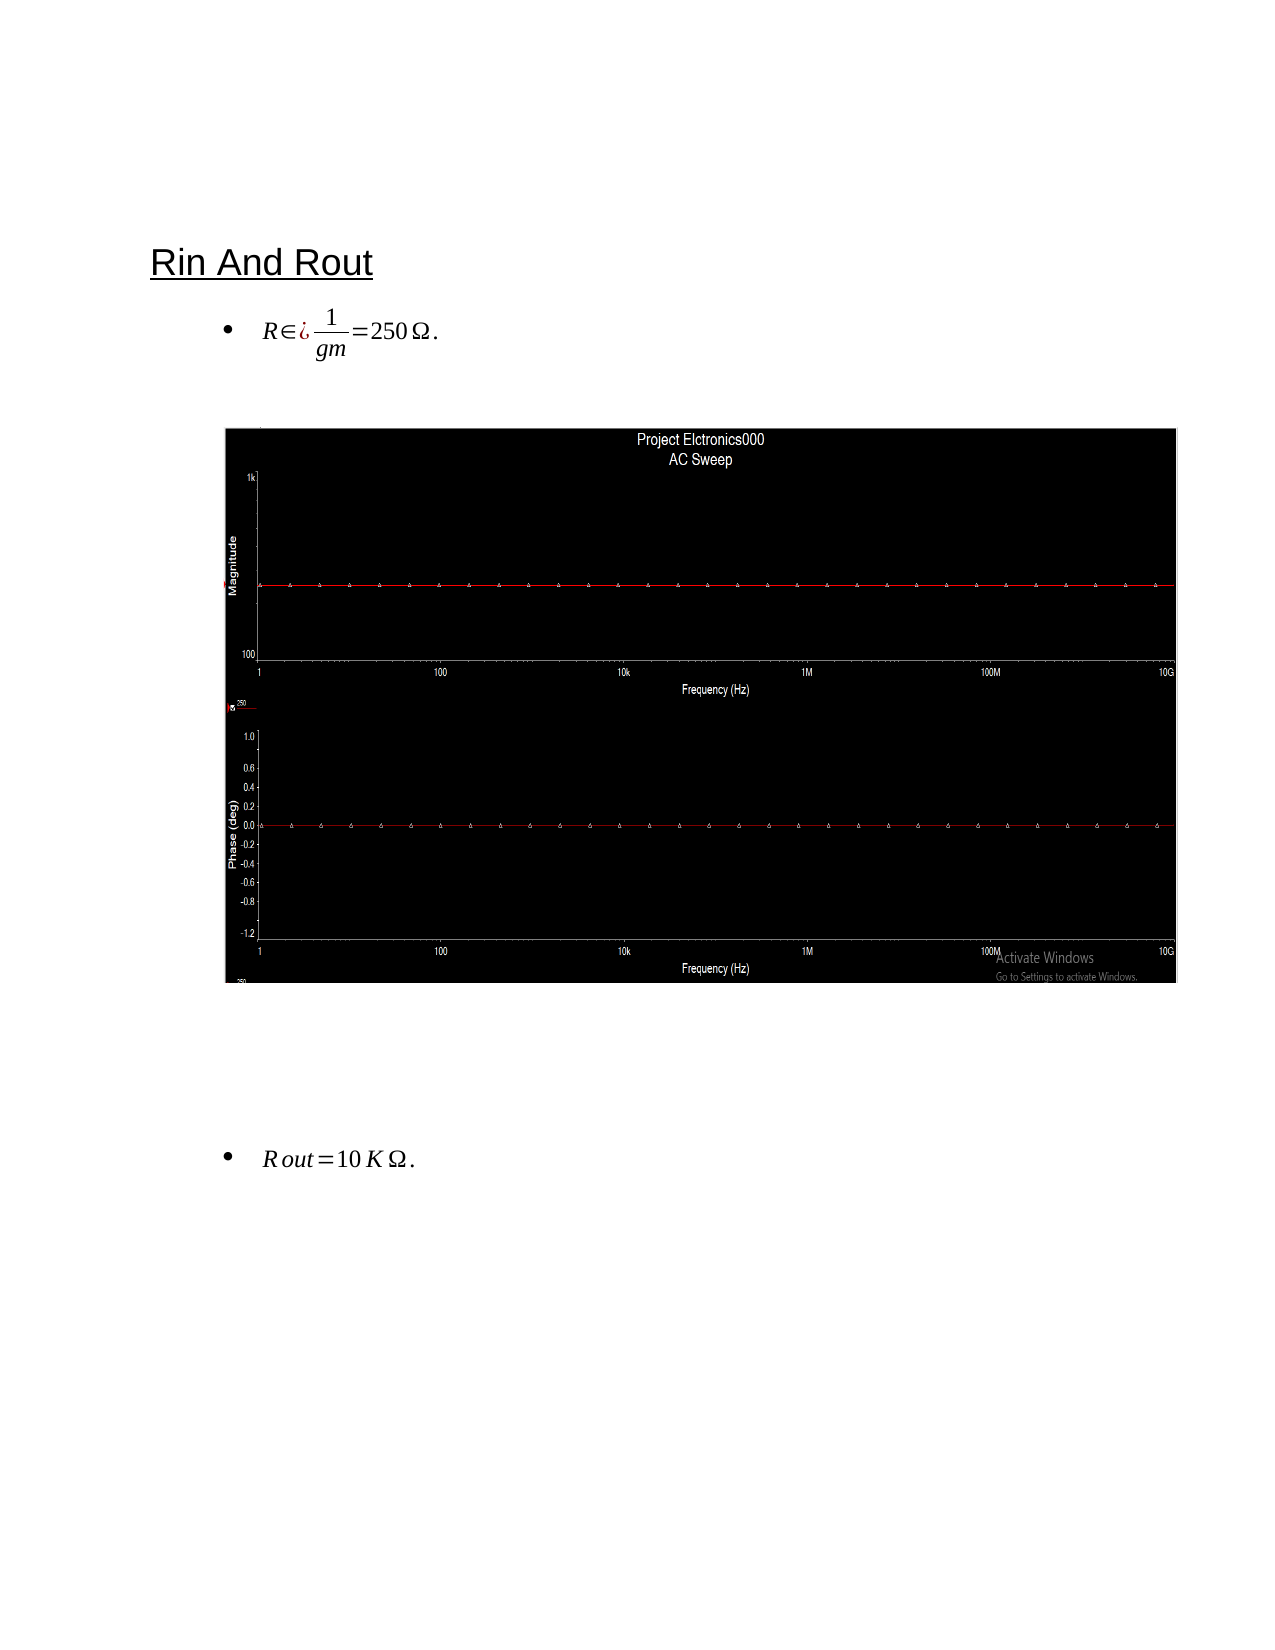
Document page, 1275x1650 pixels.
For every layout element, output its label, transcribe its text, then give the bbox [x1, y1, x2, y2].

text Rin And Rout [150, 240, 1125, 283]
picture [223, 427, 1178, 983]
